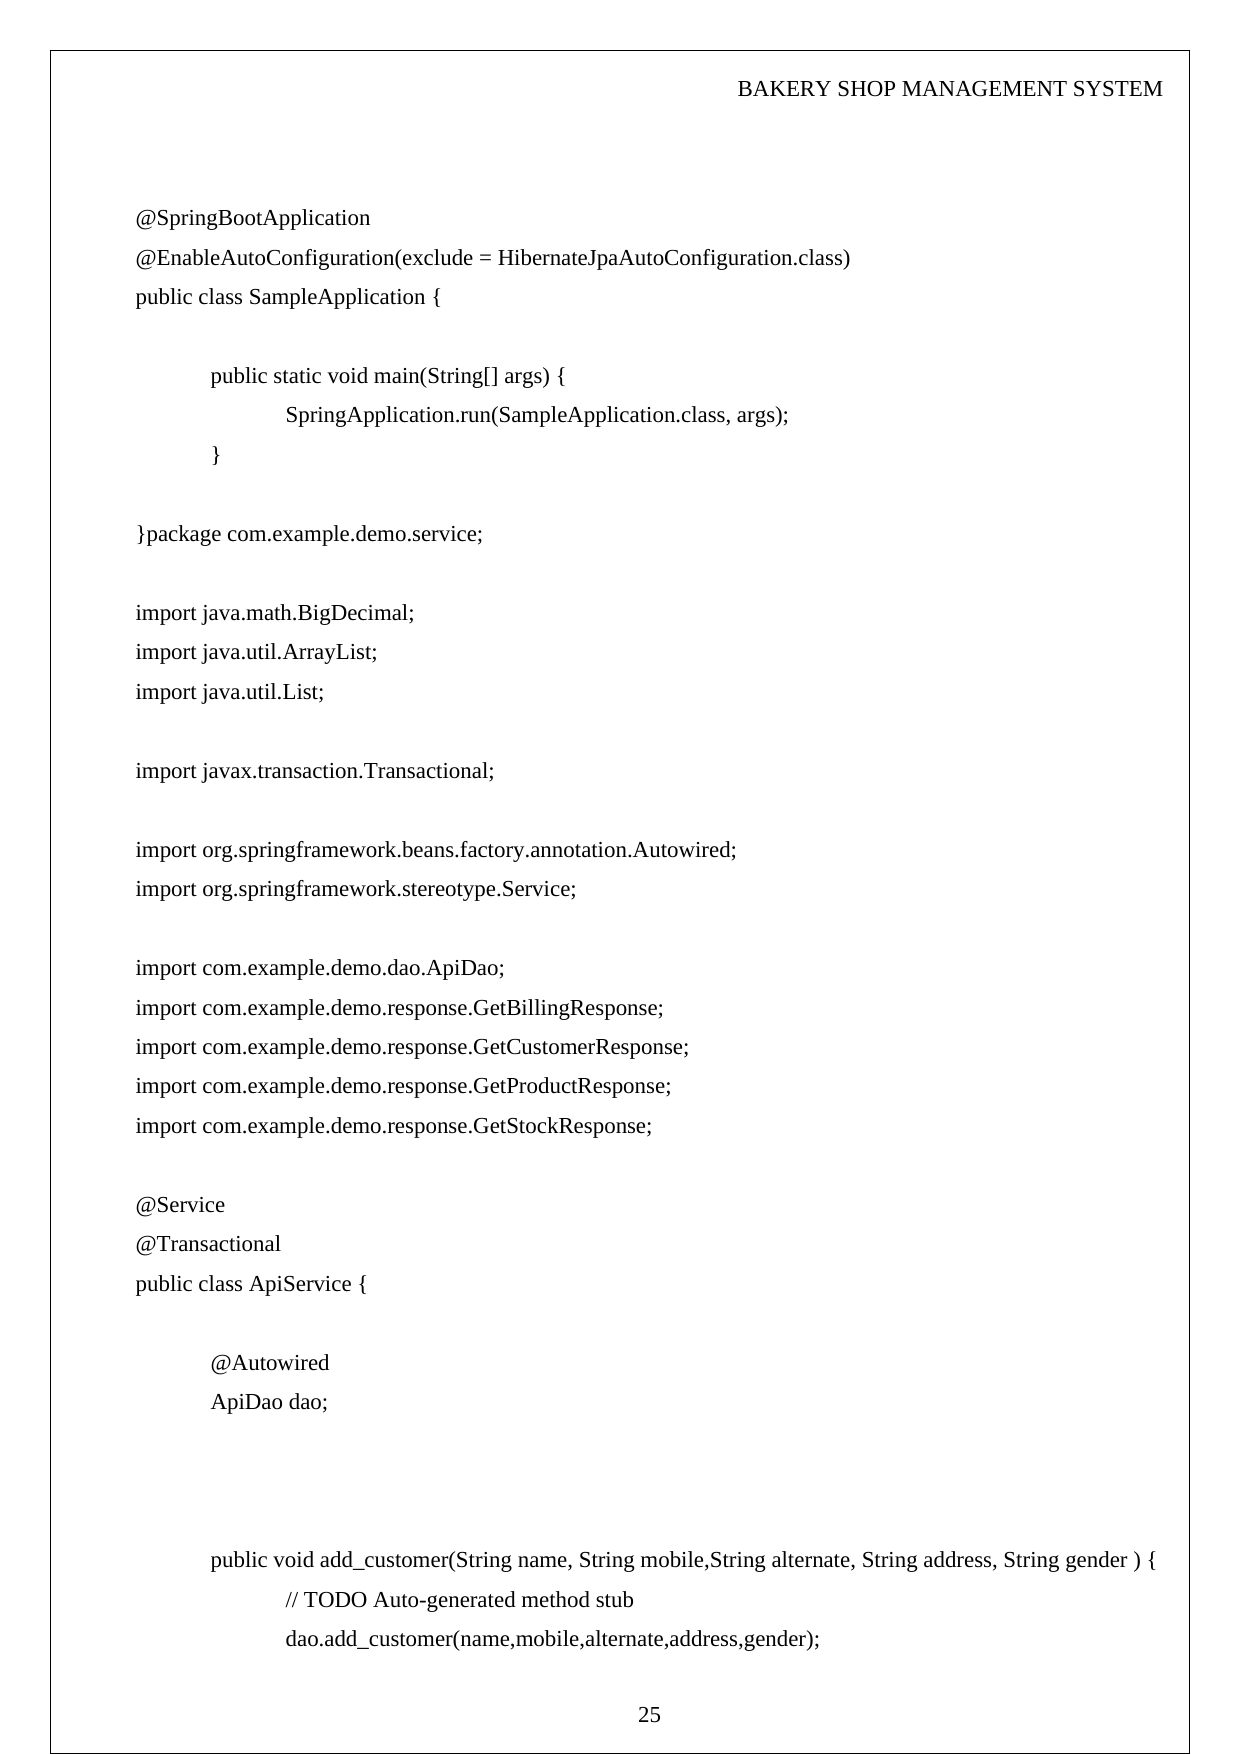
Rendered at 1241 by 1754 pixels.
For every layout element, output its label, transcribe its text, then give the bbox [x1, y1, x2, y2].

text import javax.transaction.Transactional; [135, 757, 1163, 783]
text dao.add_customer(name,mobile,alternate,address,gender); [135, 1625, 1163, 1652]
text import com.example.demo.dao.ApiDao; [135, 954, 1163, 981]
text @SpringBootApplication [135, 204, 1163, 230]
text SpringApplication.run(SampleApplication.class, args); [135, 401, 1163, 428]
text public class ApiService { [135, 1270, 1163, 1296]
text }package com.example.demo.service; [135, 520, 1163, 546]
text // TODO Auto-generated method stub [135, 1586, 1163, 1612]
text import java.util.List; [135, 678, 1163, 704]
text @EnableAutoConfiguration(exclude = HibernateJpaAutoConfiguration.class) [135, 243, 1163, 270]
text import java.math.BigDecimal; [135, 599, 1163, 625]
text @Autowired [135, 1349, 1163, 1375]
text import com.example.demo.response.GetCustomerResponse; [135, 1033, 1163, 1059]
text import com.example.demo.response.GetStockResponse; [135, 1112, 1163, 1138]
text import java.util.ArrayList; [135, 638, 1163, 665]
text import org.springframework.beans.factory.annotation.Autowired; [135, 836, 1163, 862]
text import com.example.demo.response.GetProductResponse; [135, 1073, 1163, 1099]
text public class SampleApplication { [135, 283, 1163, 309]
text @Transactional [135, 1231, 1163, 1257]
text @Service [135, 1191, 1163, 1217]
text import org.springframework.stereotype.Service; [135, 875, 1163, 902]
text import com.example.demo.response.GetBillingResponse; [135, 994, 1163, 1020]
text } [135, 441, 1163, 467]
text public static void main(String[] args) { [135, 362, 1163, 388]
text ApiDao dao; [135, 1388, 1163, 1415]
text public void add_customer(String name, String mobile,String alternate, String address, String gender ) { [135, 1546, 1163, 1573]
